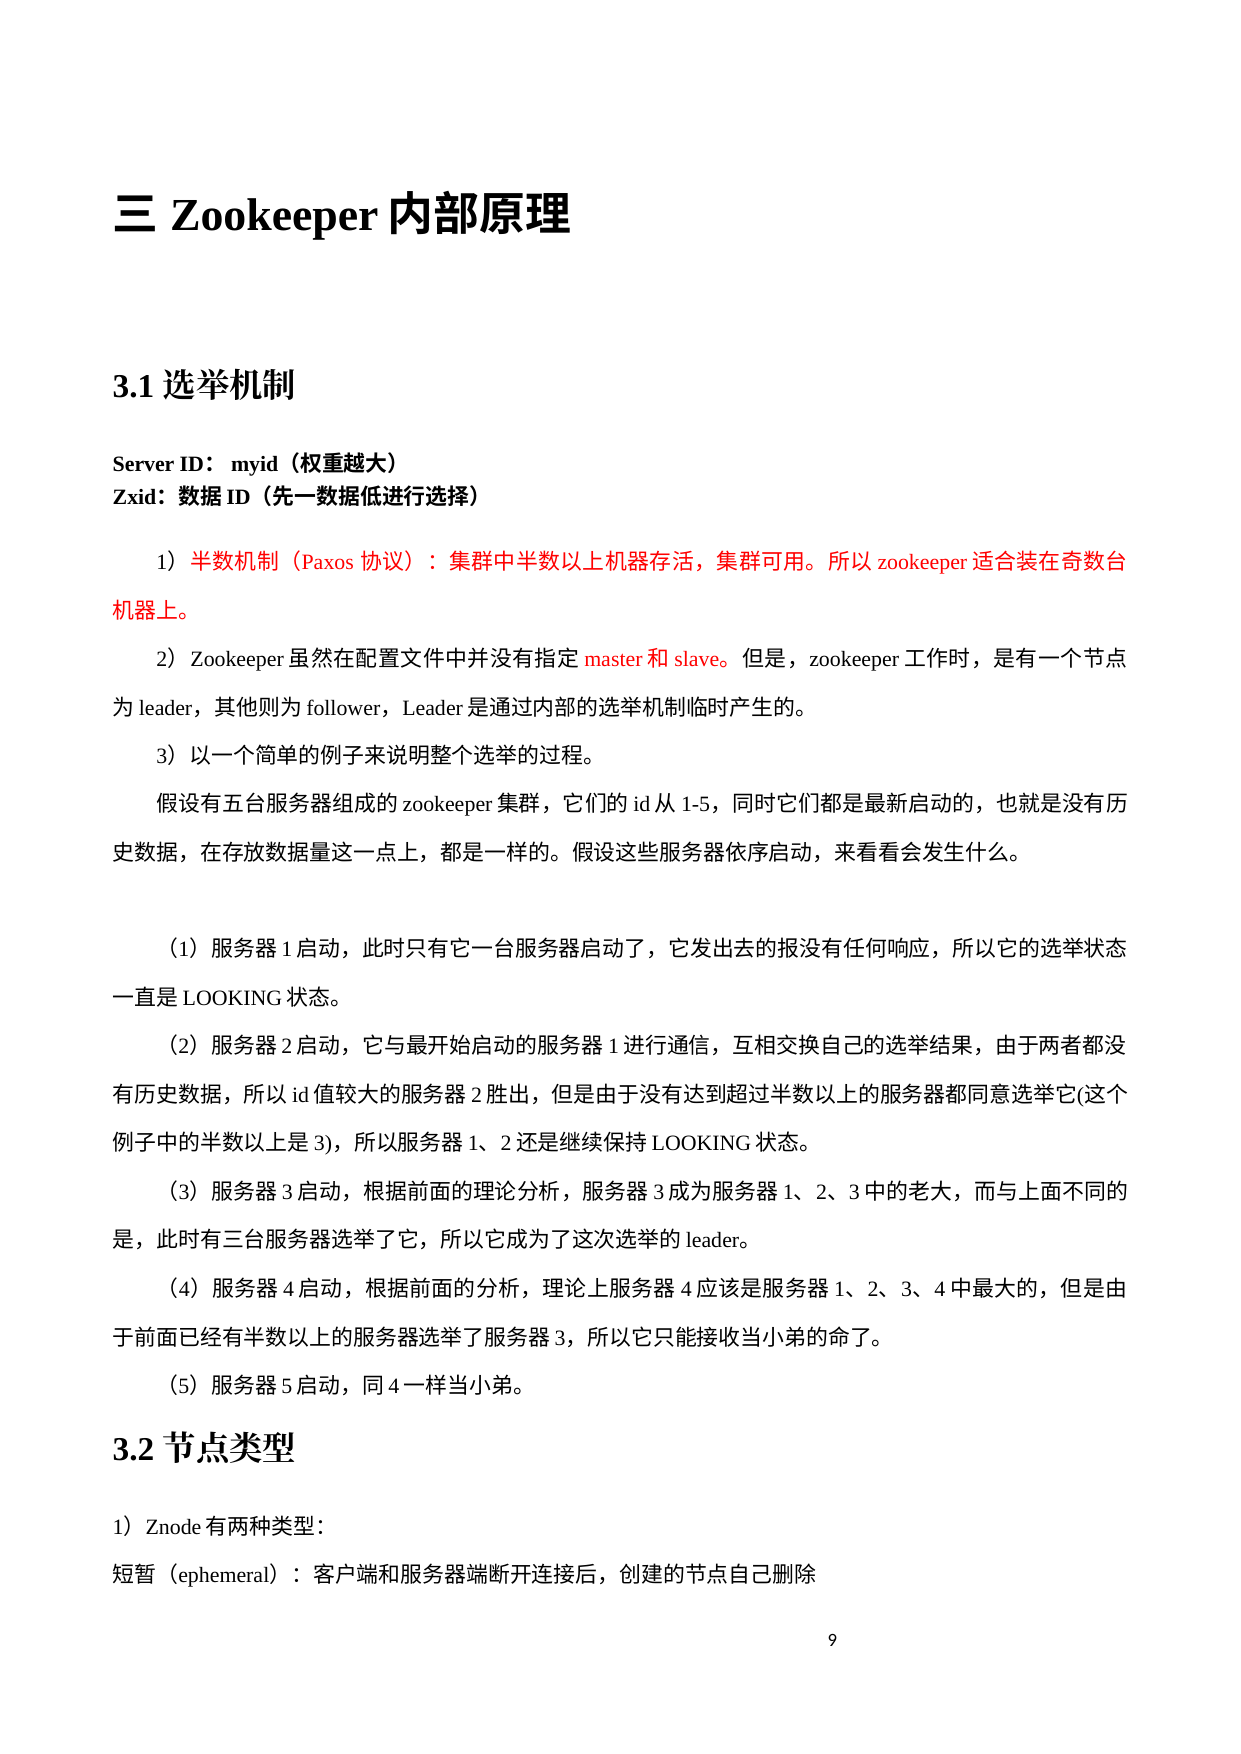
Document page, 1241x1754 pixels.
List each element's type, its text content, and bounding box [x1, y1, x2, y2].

text （1）服务器1启动，此时只有它一台服务器启动了，它发出去的报没有任何响应，所以它的选举状态一直是LOOKING状态。 [112, 930, 1128, 1012]
text （3）服务器3启动，根据前面的理论分析，服务器3成为服务器1、2、3中的老大，而与上面不同的是，此时有三台服务器选举了它，所以它成为了这次选举的leader。 [112, 1173, 1128, 1254]
text 假设有五台服务器组成的zookeeper集群，它们的id从1-5，同时它们都是最新启动的，也就是没有历史数据，在存放数据量这一点上，都是一样的。假设这些服务器依序启动，来看看会发生什么。 [112, 786, 1128, 867]
subtitle 3.1 选举机制 [112, 353, 1128, 418]
subtitle 三 Zookeeper内部原理 [112, 162, 1128, 259]
text Server ID： myid（权重越大） [112, 446, 1128, 478]
text 2）Zookeeper虽然在配置文件中并没有指定master和slave。但是，zookeeper工作时，是有一个节点为leader，其他则为follower，Leader是通过内部的选举机制临时产生的。 [112, 641, 1128, 722]
text （2）服务器2启动，它与最开始启动的服务器1进行通信，互相交换自己的选举结果，由于两者都没有历史数据，所以id值较大的服务器2胜出，但是由于没有达到超过半数以上的服务器都同意选举它(这个例子中的半数以上是3)，所以服务器1、2还是继续保持LOOKING状态。 [112, 1027, 1128, 1157]
text 短暂（ephemeral）：客户端和服务器端断开连接后，创建的节点自己删除 [112, 1557, 1128, 1589]
text （5）服务器5启动，同4一样当小弟。 [112, 1367, 1128, 1400]
text 3）以一个简单的例子来说明整个选举的过程。 [112, 738, 1128, 770]
text 1）Znode有两种类型： [112, 1509, 1128, 1541]
text 1）半数机制（Paxos 协议）：集群中半数以上机器存活，集群可用。所以zookeeper适合装在奇数台机器上。 [112, 543, 1128, 625]
subtitle 3.2 节点类型 [112, 1416, 1128, 1481]
text （4）服务器4启动，根据前面的分析，理论上服务器4应该是服务器1、2、3、4中最大的，但是由于前面已经有半数以上的服务器选举了服务器3，所以它只能接收当小弟的命了。 [112, 1270, 1128, 1352]
text Zxid：数据ID（先一数据低进行选择） [112, 478, 1128, 511]
